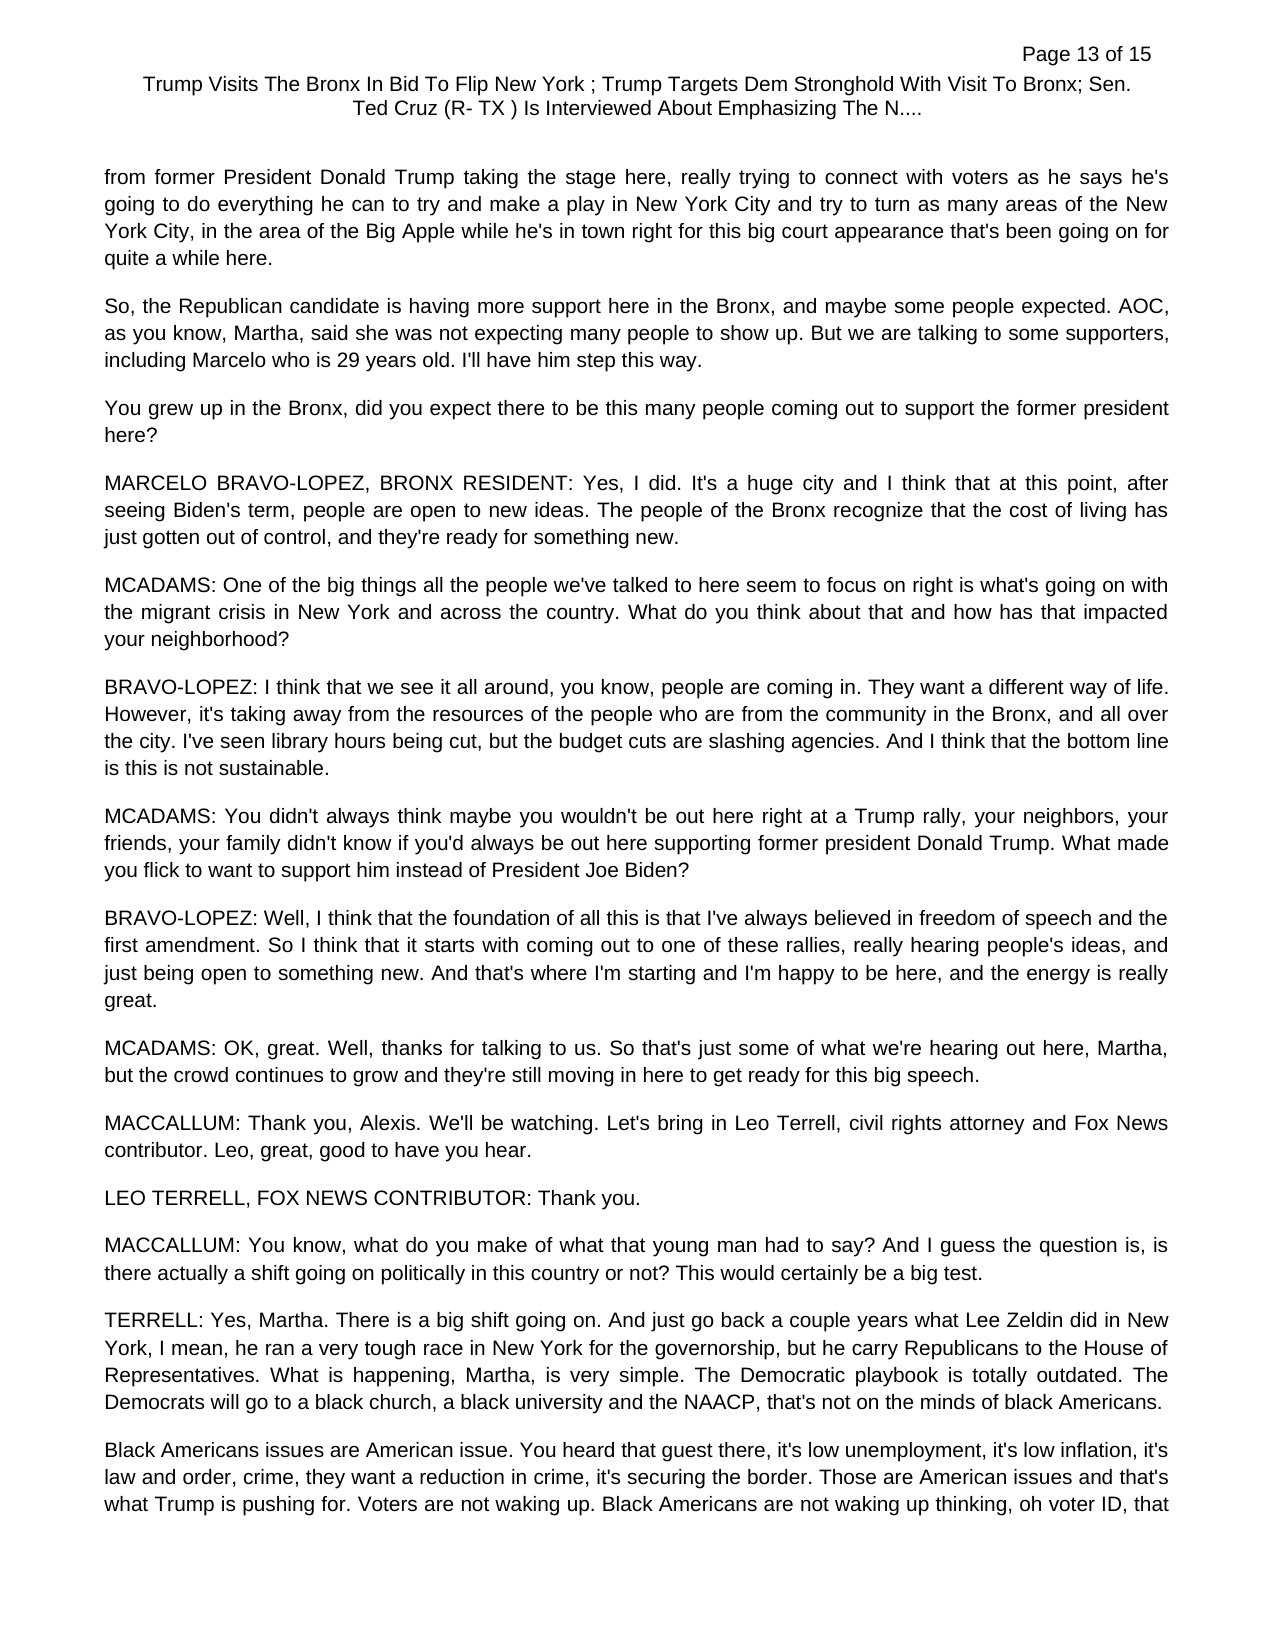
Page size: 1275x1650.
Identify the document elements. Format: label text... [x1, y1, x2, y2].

text MCADAMS: OK, great. Well, thanks for talking to us. So that's just some of what we're hearing out here, Martha, but the crowd continues to grow and they're still moving in here to get ready for this big speech. [104, 1032, 1171, 1086]
text MCADAMS: One of the big things all the people we've talked to here seem to focus on right is what's going on with the migrant crisis in New York and across the country. What do you think about that and how has that impacted your neighborhood? [104, 570, 1171, 651]
text TERRELL: Yes, Martha. There is a big shift going on. And just go back a couple years what Lee Zeldin did in New York, I mean, he ran a very tough race in New York for the governorship, but he carry Republicans to the House of Representatives. What is happening, Martha, is very simple. The Democratic playbook is totally outdated. The Democrats will go to a black church, a black university and the NAACP, that's not on the minds of black Americans. [104, 1305, 1171, 1413]
text BRAVO-LOPEZ: I think that we see it all around, you know, people are coming in. They want a different way of life. However, it's taking away from the resources of the people who are from the community in the Bronx, and all over the city. I've seen library hours being cut, but the budget cuts are slashing agencies. And I think that the bottom line is this is not sustainable. [104, 672, 1171, 780]
text You grew up in the Bronx, did you expect there to be this many people coming out to support the former president here? [104, 393, 1171, 447]
text MACCALLUM: Thank you, Alexis. We'll be watching. Let's bring in Leo Terrell, civil rights attorney and Fox News contributor. Leo, great, good to have you hear. [104, 1107, 1171, 1161]
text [104, 161, 1171, 270]
text MACCALLUM: You know, what do you make of what that young man had to say? And I guess the question is, is there actually a shift going on politically in this country or not? This would certainly be a big test. [104, 1230, 1171, 1284]
text LEO TERRELL, FOX NEWS CONTRIBUTOR: Thank you. [104, 1182, 1171, 1209]
text MARCELO BRAVO-LOPEZ, BRONX RESIDENT: Yes, I did. It's a huge city and I think that at this point, after seeing Biden's term, people are open to new ideas. The people of the Bronx recognize that the cost of living has just gotten out of control, and they're ready for something new. [104, 468, 1171, 549]
text BRAVO-LOPEZ: Well, I think that the foundation of all this is that I've always believed in freedom of speech and the first amendment. So I think that it starts with coming out to one of these rallies, really hearing people's ideas, and just being open to something new. And that's where I'm starting and I'm happy to be here, and the energy is really great. [104, 903, 1171, 1011]
text So, the Republican candidate is having more support here in the Bronx, and maybe some people expected. AOC, as you know, Martha, said she was not expecting many people to show up. But we are talking to some supporters, including Marcelo who is 29 years old. I'll have him step this way. [104, 291, 1171, 372]
text MCADAMS: You didn't always think maybe you wouldn't be out here right at a Trump rally, your neighbors, your friends, your family didn't know if you'd always be out here supporting former president Donald Trump. What made you flick to want to support him instead of President Joe Biden? [104, 801, 1171, 882]
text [104, 1434, 1171, 1516]
